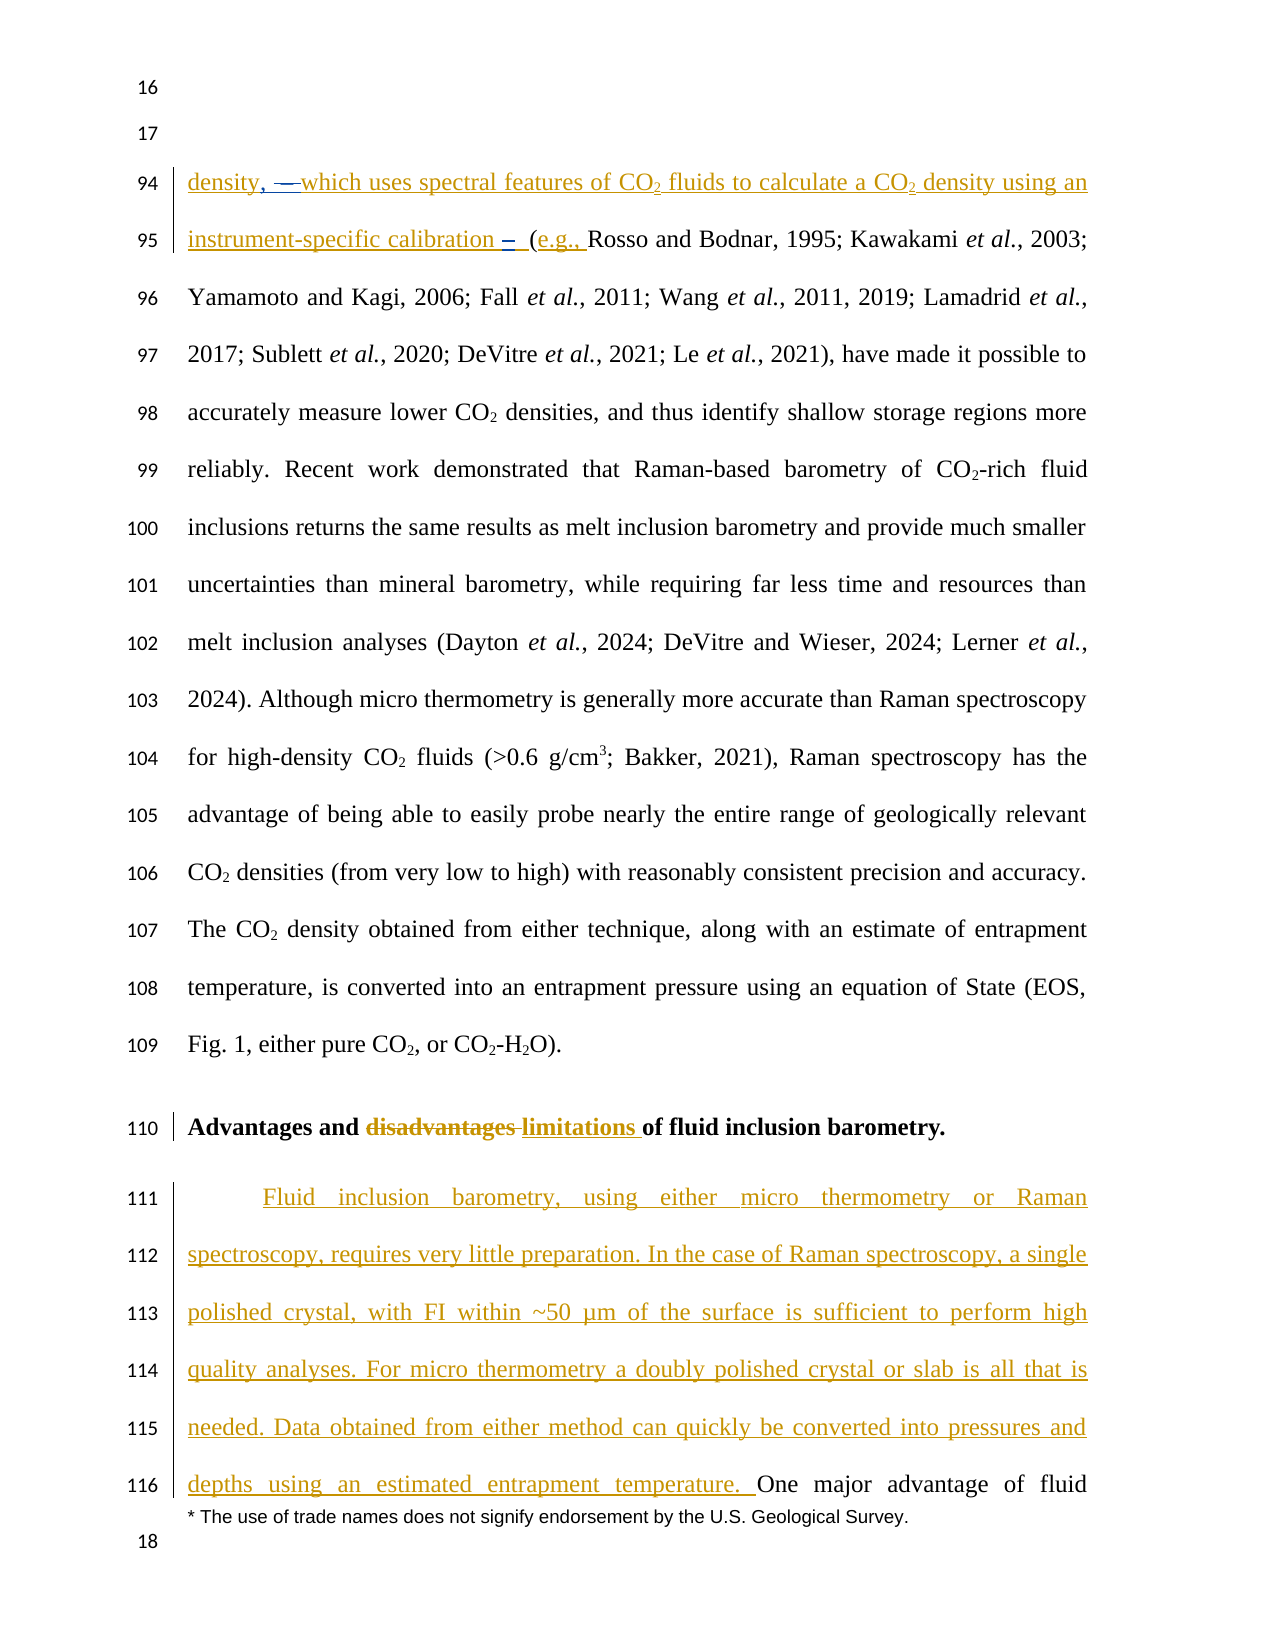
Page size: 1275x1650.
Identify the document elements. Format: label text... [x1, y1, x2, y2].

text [187, 167, 1087, 1058]
subtitle Advantages and of fluid inclusion barometry. [187, 1112, 1087, 1141]
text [187, 1438, 1087, 1498]
